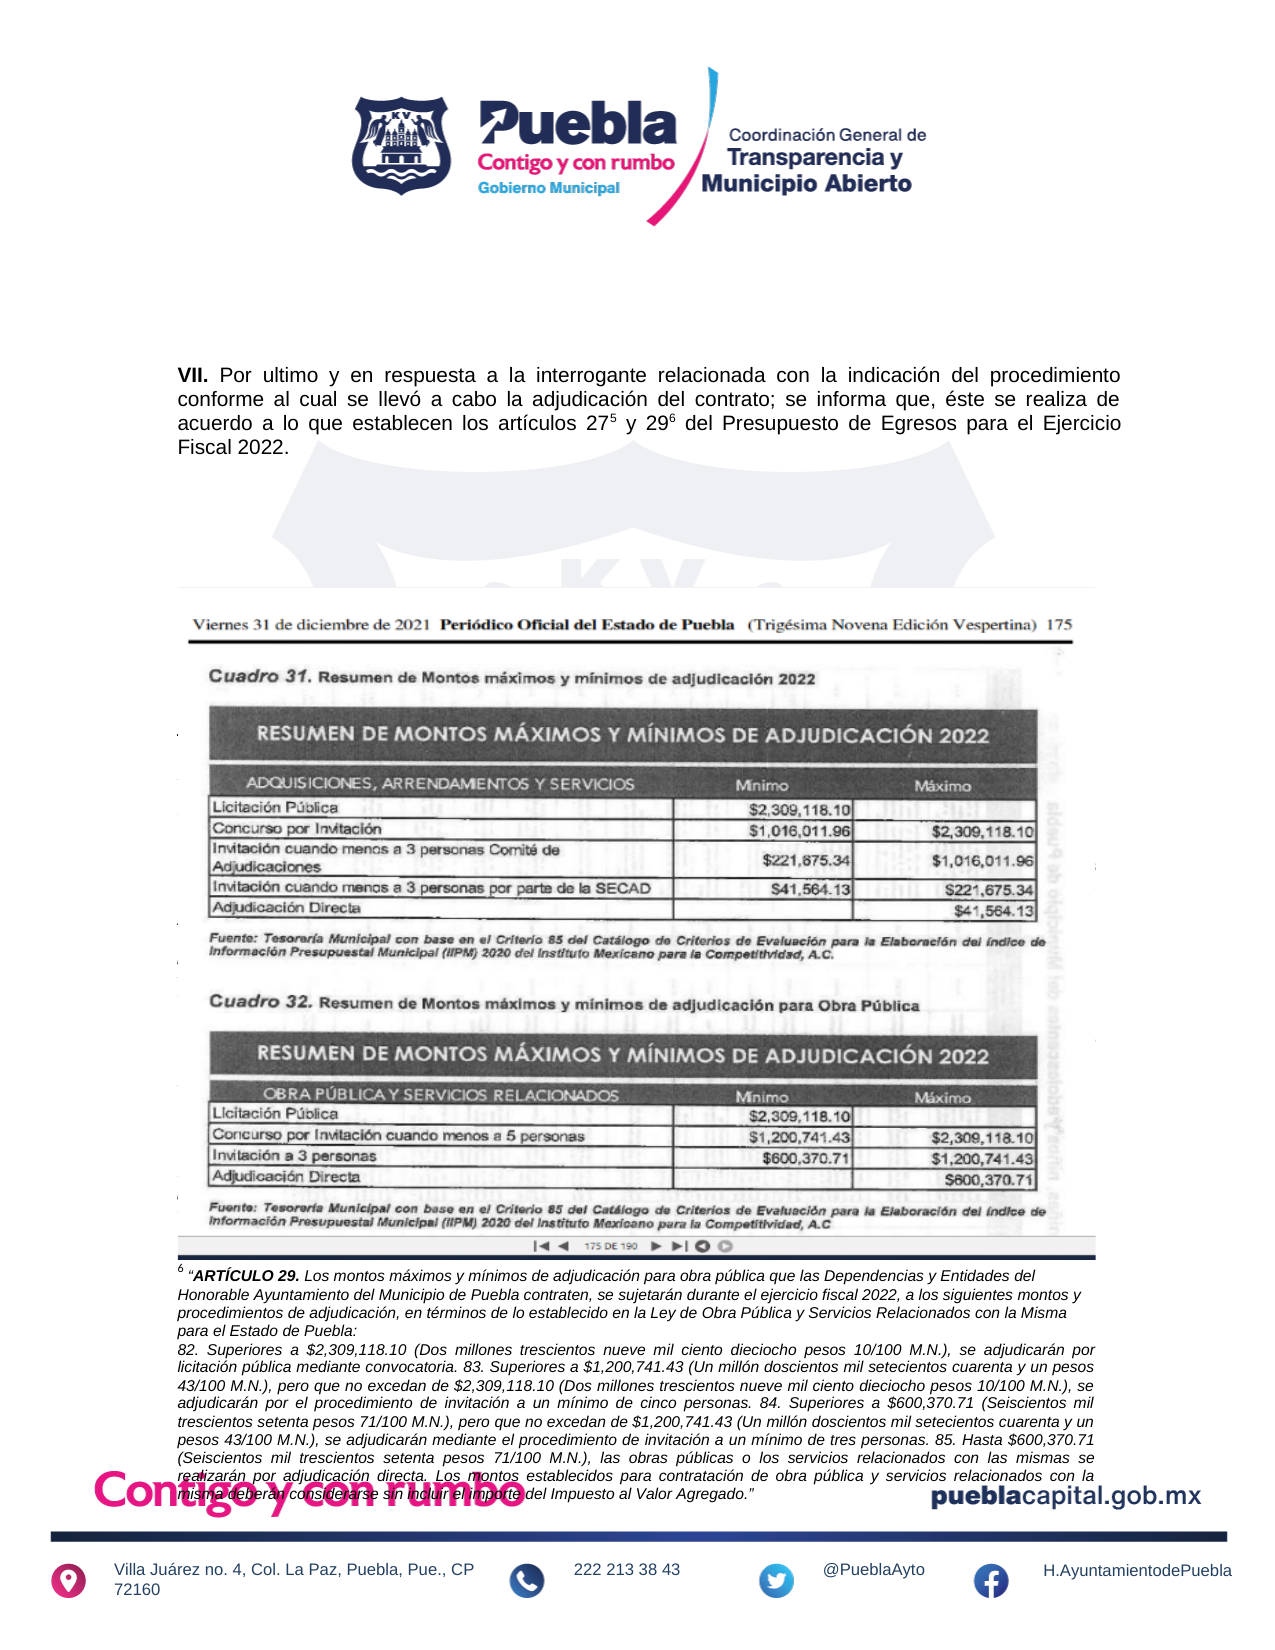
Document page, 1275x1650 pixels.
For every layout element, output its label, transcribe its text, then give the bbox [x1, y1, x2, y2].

picture [1, 1, 1275, 1650]
text VII. Por ultimo y en respuesta a la interrogante relacionada con la indicación del procedimiento conforme al cual se llevó a cabo la adjudicación del contrato; se informa que, éste se realiza de acuerdo a lo que establecen los artículos 27 y 29 del Presupuesto de Egresos para el Ejercicio Fiscal 2022. [177, 363, 1122, 459]
text Presupuesto de Egresos del Honorable Ayuntamiento del Municipio de Puebla, para el Ejercicio Fiscal, 2022. [177, 579, 1098, 627]
